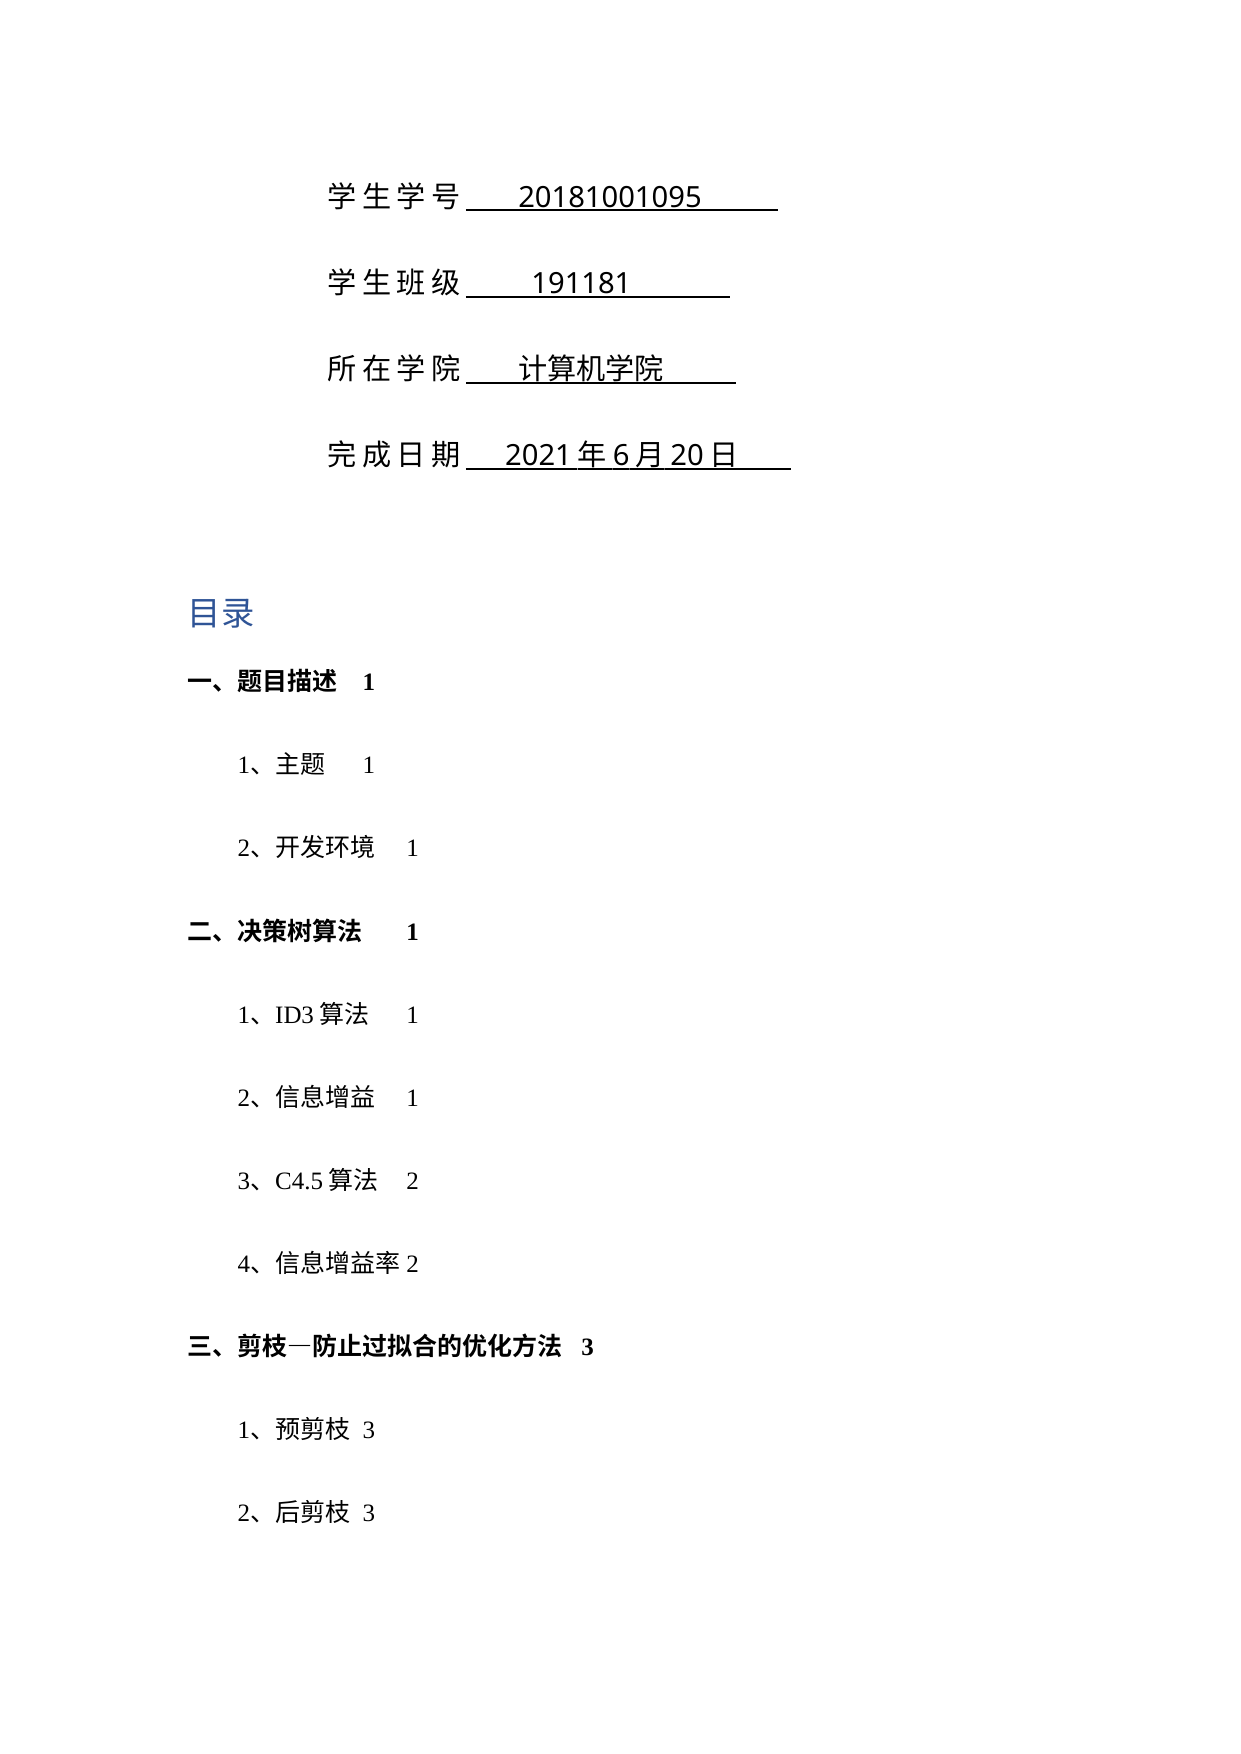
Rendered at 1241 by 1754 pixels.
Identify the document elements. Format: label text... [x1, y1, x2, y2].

text 学生学号 20181001095 [284, 162, 1053, 227]
text 所在学院 计算机学院 [187, 334, 1053, 399]
text 学生班级 191181 [284, 248, 1053, 313]
text 完成日期 2021年6月20日 [284, 420, 1053, 485]
